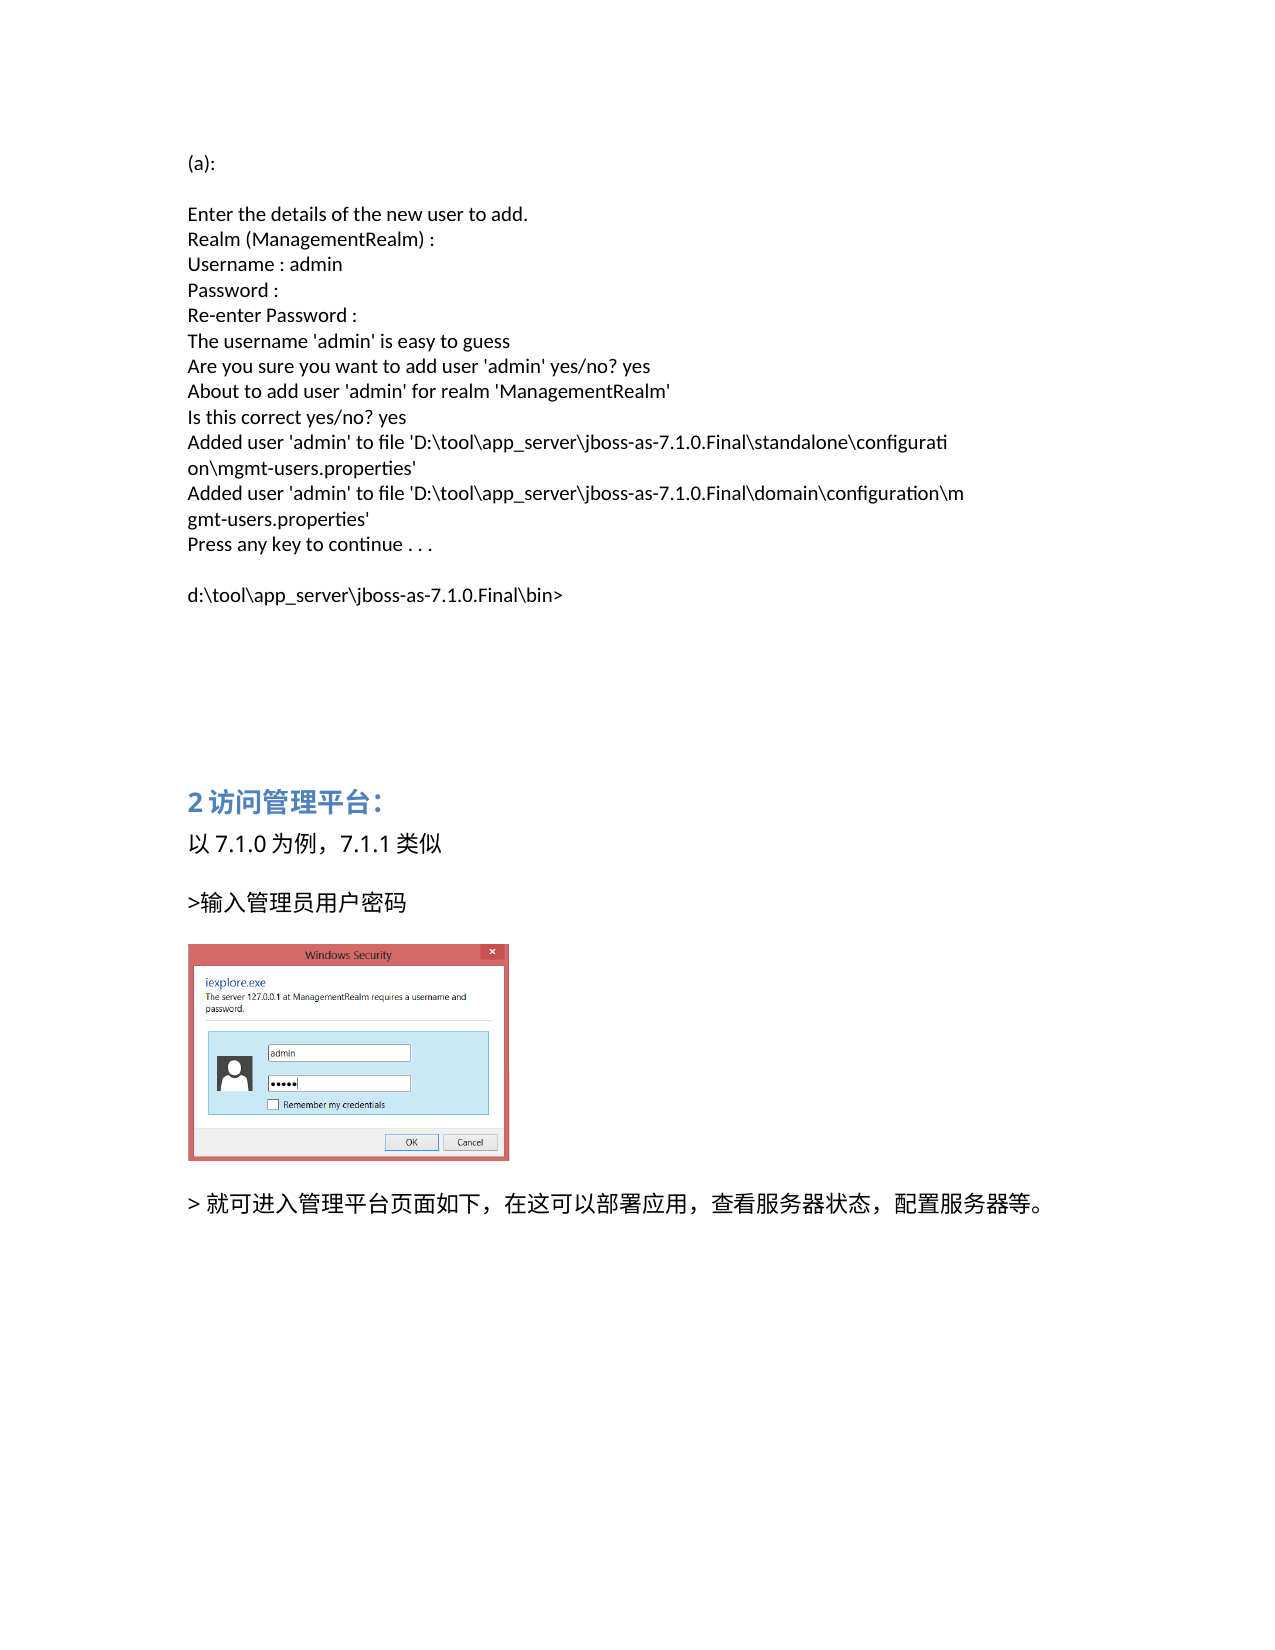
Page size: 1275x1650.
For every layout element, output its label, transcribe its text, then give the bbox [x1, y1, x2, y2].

text Press any key to continue . . . [187, 531, 1087, 557]
text Realm (ManagementRealm) : [187, 226, 1087, 252]
text 2访问管理平台： [187, 781, 1087, 820]
text Are you sure you want to add user 'admin' yes/no? yes [187, 353, 1087, 379]
text The username 'admin' is easy to guess [187, 328, 1087, 353]
text Enter the details of the new user to add. [187, 201, 1087, 226]
text Added user 'admin' to file 'D:\tool\app_server\jboss-as-7.1.0.Final\standalone\configurati [187, 429, 1087, 455]
text d:\tool\app_server\jboss-as-7.1.0.Final\bin> [187, 582, 1087, 607]
text 以7.1.0为例，7.1.1类似 [187, 826, 1087, 859]
text on\mgmt-users.properties' [187, 455, 1087, 480]
text gmt-users.properties' [187, 506, 1087, 531]
text > 就可进入管理平台页面如下，在这可以部署应用，查看服务器状态，配置服务器等。 [187, 1185, 1087, 1219]
text Username : admin [187, 252, 1087, 277]
text >输入管理员用户密码 [187, 885, 1087, 918]
picture [187, 944, 510, 1161]
text Is this correct yes/no? yes [187, 404, 1087, 429]
text Re-enter Password : [187, 302, 1087, 328]
text Password : [187, 277, 1087, 302]
text About to add user 'admin' for realm 'ManagementRealm' [187, 379, 1087, 404]
text (a): [187, 150, 1087, 175]
text Added user 'admin' to file 'D:\tool\app_server\jboss-as-7.1.0.Final\domain\configuration\m [187, 480, 1087, 506]
